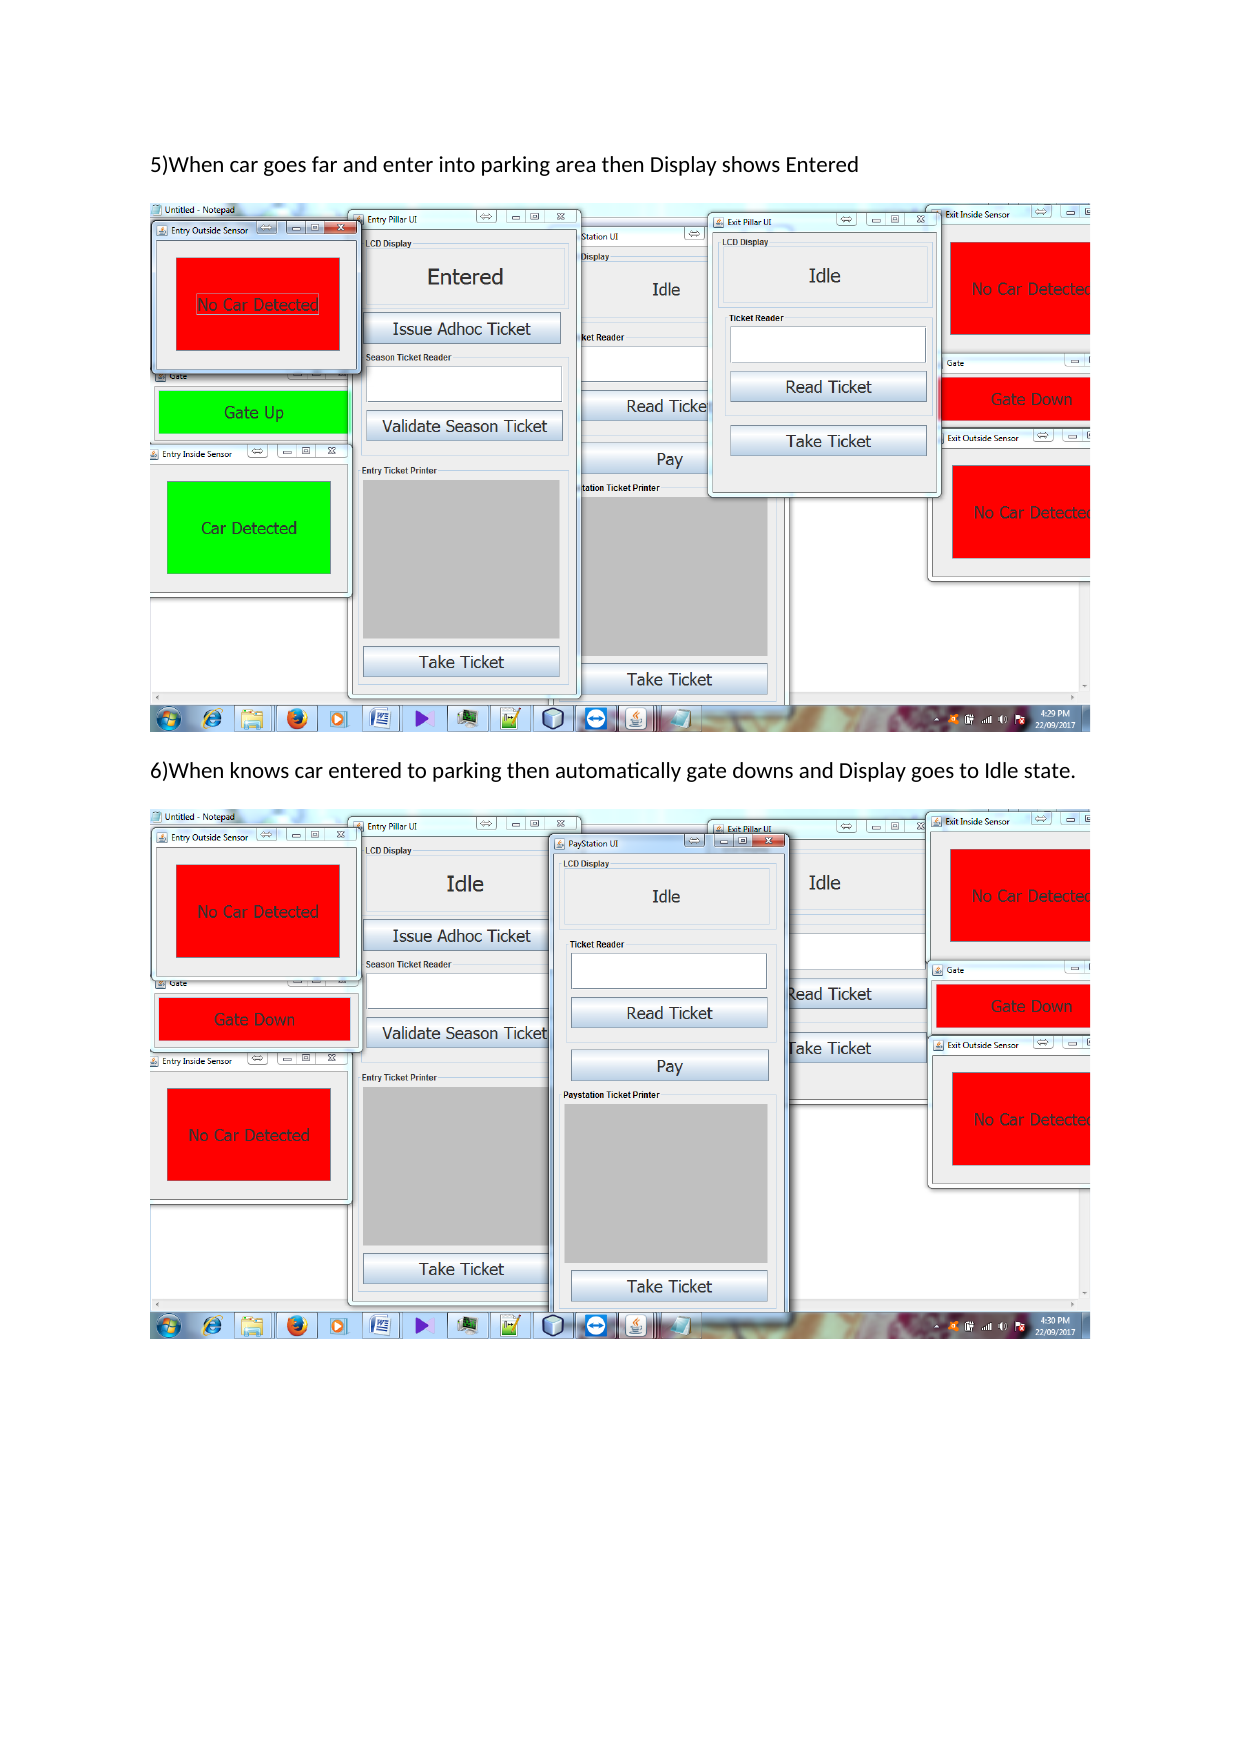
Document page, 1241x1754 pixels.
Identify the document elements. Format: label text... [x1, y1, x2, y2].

picture [150, 203, 1091, 732]
text 5)When car goes far and enter into parking area then Display shows Entered [150, 150, 1090, 178]
picture [150, 809, 1091, 1339]
text 6)When knows car entered to parking then automatically gate downs and Display goes to Idle state. [150, 757, 1090, 785]
